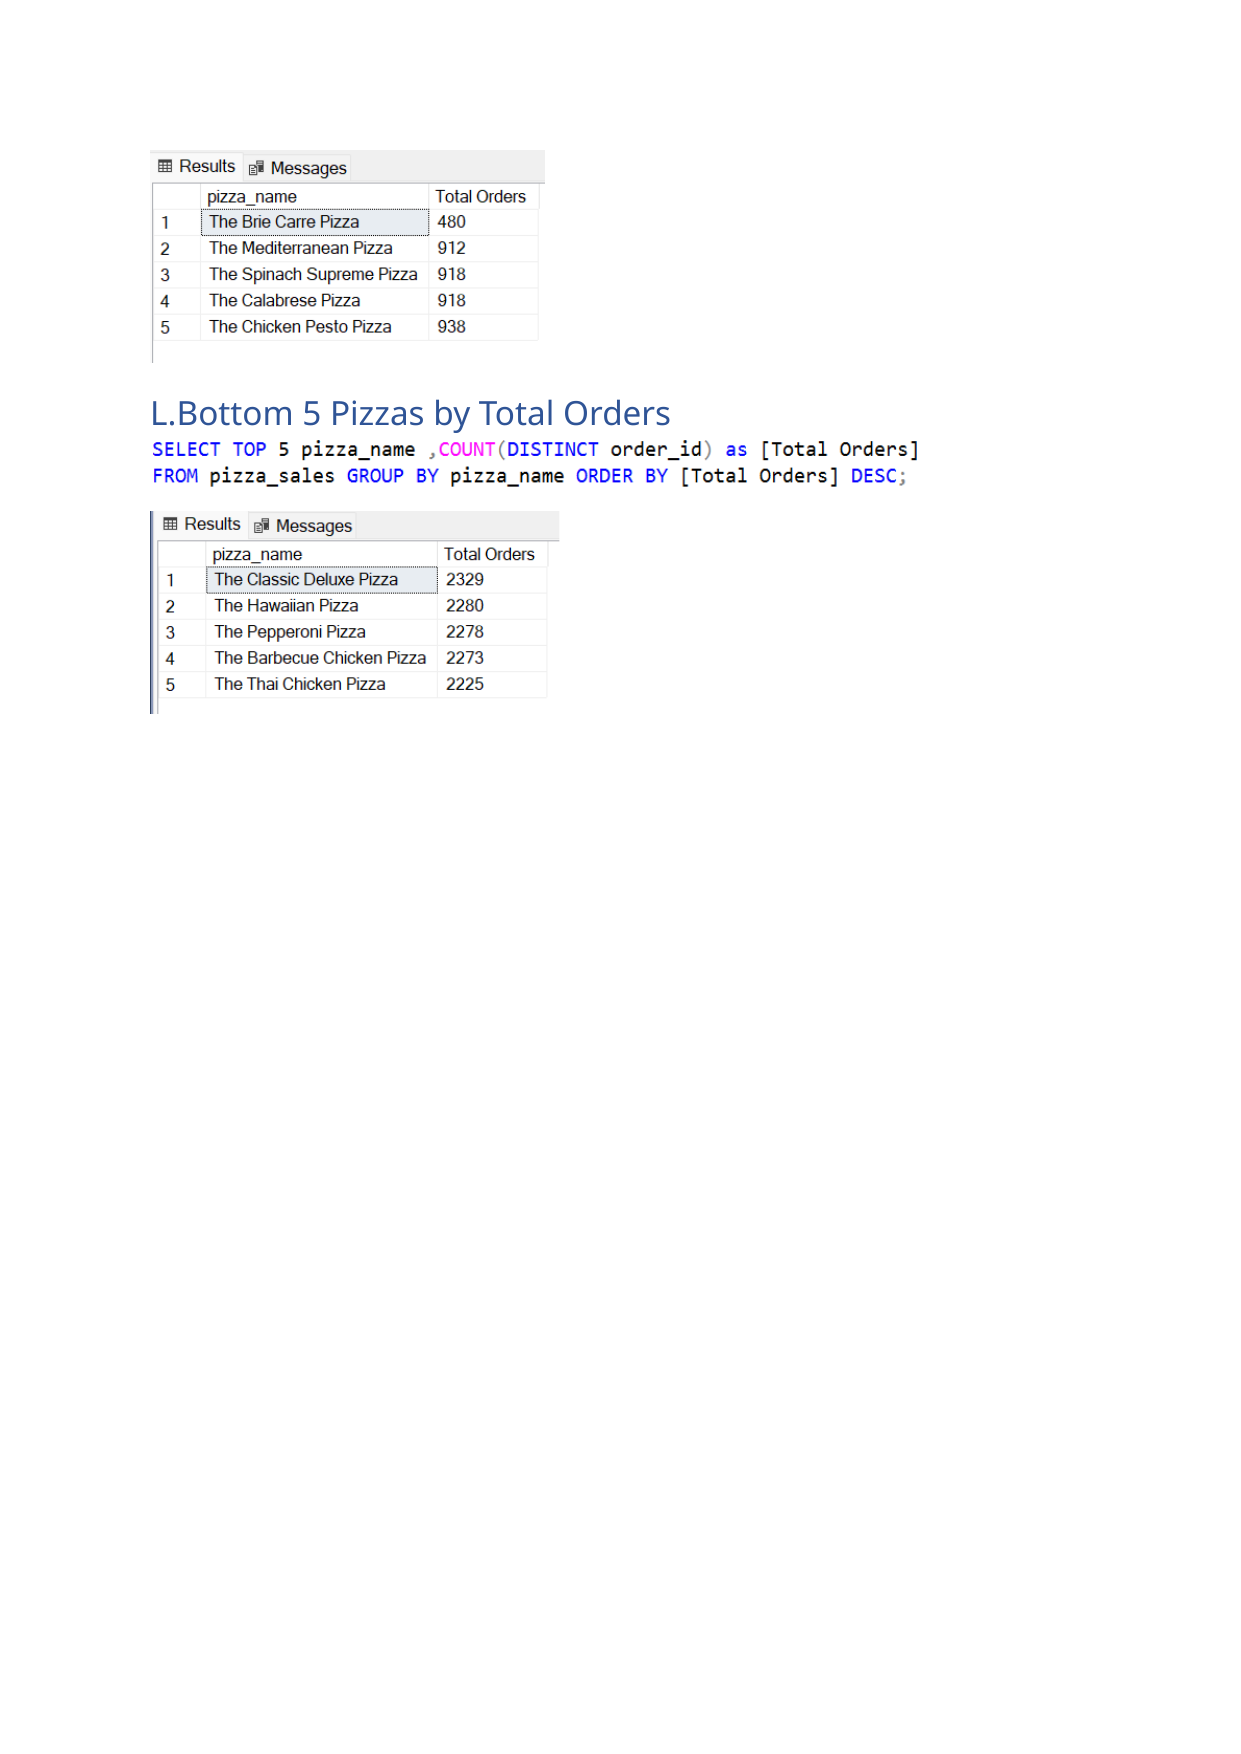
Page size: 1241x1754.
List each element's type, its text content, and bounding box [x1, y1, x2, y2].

picture [150, 438, 920, 493]
picture [150, 511, 560, 714]
subtitle L.Bottom 5 Pizzas by Total Orders [150, 390, 1090, 435]
picture [150, 150, 545, 363]
